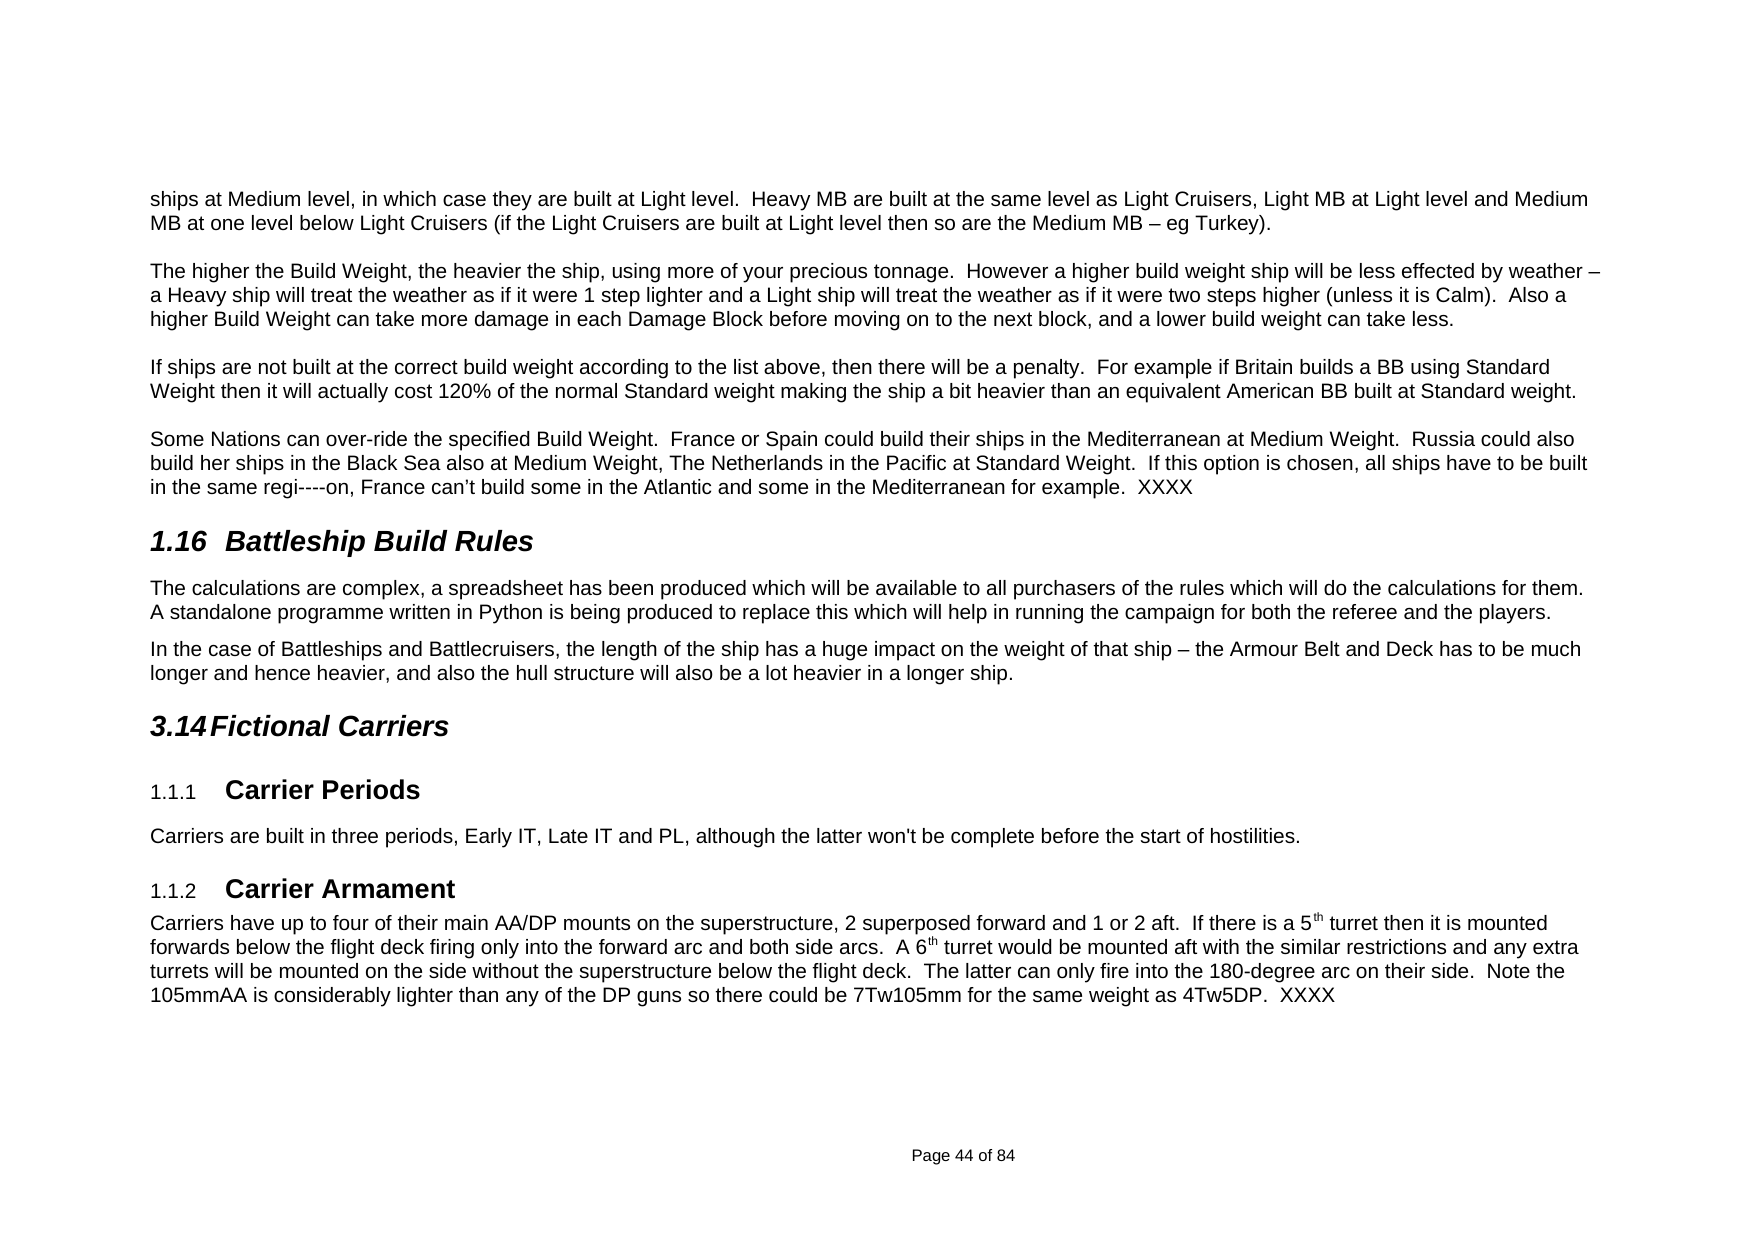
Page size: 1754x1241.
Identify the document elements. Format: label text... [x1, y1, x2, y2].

text The calculations are complex, a spreadsheet has been produced which will be available to all purchasers of the rules which will do the calculations for them. A standalone programme written in Python is being produced to replace this which will help in running the campaign for both the referee and the players. [150, 576, 1604, 624]
text Carriers are built in three periods, Early IT, Late IT and PL, although the latter won't be complete before the start of hostilities. [150, 824, 1604, 848]
subtitle Carrier Armament [150, 873, 1604, 904]
subtitle Carrier Periods [150, 774, 1604, 805]
text The higher the Build Weight, the heavier the ship, using more of your precious tonnage. However a higher build weight ship will be less effected by weather – a Heavy ship will treat the weather as if it were 1 step lighter and a Light ship will treat the weather as if it were two steps higher (unless it is Calm). Also a higher Build Weight can take more damage in each Damage Block before moving on to the next block, and a lower build weight can take less. [150, 259, 1604, 331]
text In the case of Battleships and Battlecruisers, the length of the ship has a huge impact on the weight of that ship – the Armour Belt and Deck has to be much longer and hence heavier, and also the hull structure will also be a lot heavier in a longer ship. [150, 636, 1604, 684]
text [150, 187, 1604, 235]
text Some Nations can over-ride the specified Build Weight. France or Spain could build their ships in the Mediterranean at Medium Weight. Russia could also build her ships in the Black Sea also at Medium Weight, The Netherlands in the Pacific at Standard Weight. If this option is chosen, all ships have to be built in the same regi----on, France can’t build some in the Atlantic and some in the Mediterranean for example. XXXX [150, 427, 1604, 499]
subtitle Fictional Carriers [150, 709, 1604, 743]
text Carriers have up to four of their main AA/DP mounts on the superstructure, 2 superposed forward and 1 or 2 aft. If there is a 5th turret then it is mounted forwards below the flight deck firing only into the forward arc and both side arcs. A 6th turret would be mounted aft with the similar restrictions and any extra turrets will be mounted on the side without the superstructure below the flight deck. The latter can only fire into the 180-degree arc on their side. Note the 105mmAA is considerably lighter than any of the DP guns so there could be 7Tw105mm for the same weight as 4Tw5DP. XXXX [150, 911, 1604, 1006]
subtitle 1.16 Battleship Build Rules [150, 524, 1604, 557]
text If ships are not built at the correct build weight according to the list above, then there will be a penalty. For example if Britain builds a BB using Standard Weight then it will actually cost 120% of the normal Standard weight making the ship a bit heavier than an equivalent American BB built at Standard weight. [150, 355, 1604, 403]
